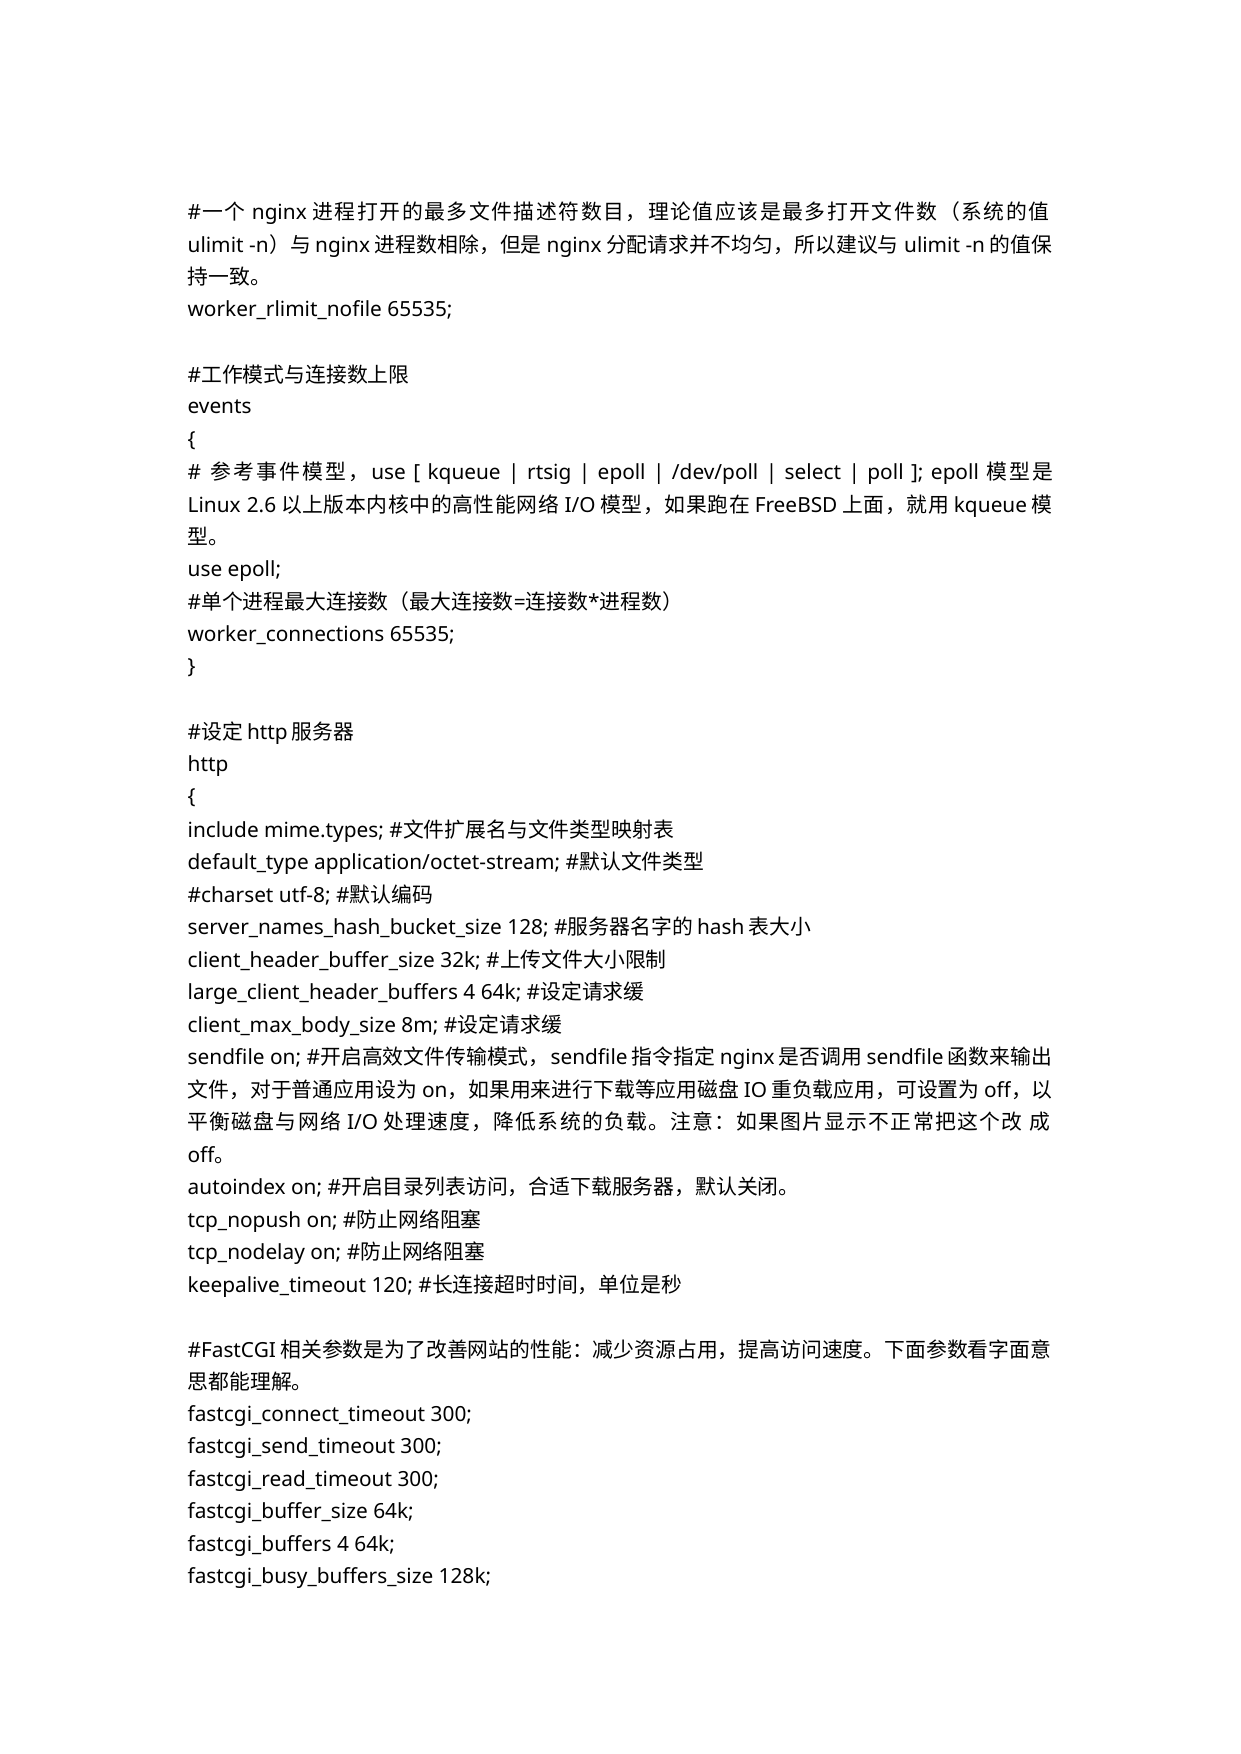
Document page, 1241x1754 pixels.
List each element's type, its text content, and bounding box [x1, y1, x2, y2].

text tcp_nopush on; #防止网络阻塞 [187, 1202, 1053, 1234]
text #设定http服务器 [187, 714, 1053, 747]
text #单个进程最大连接数（最大连接数=连接数*进程数） [187, 584, 1053, 617]
text autoindex on; #开启目录列表访问，合适下载服务器，默认关闭。 [187, 1169, 1053, 1202]
text use epoll; [187, 552, 1053, 584]
text http [187, 747, 1053, 779]
text { [187, 779, 1053, 812]
text fastcgi_send_timeout 300; [187, 1429, 1053, 1462]
text worker_connections 65535; [187, 617, 1053, 649]
text fastcgi_read_timeout 300; [187, 1462, 1053, 1494]
text #一个nginx进程打开的最多文件描述符数目，理论值应该是最多打开文件数（系统的值ulimit -n）与nginx进程数相除，但是nginx分配请求并不均匀，所以建议与ulimit -n的值保持一致。 [187, 194, 1053, 292]
text fastcgi_buffers 4 64k; [187, 1527, 1053, 1559]
text sendfile on; #开启高效文件传输模式，sendfile指令指定nginx是否调用sendfile函数来输出文件，对于普通应用设为 on，如果用来进行下载等应用磁盘IO重负载应用，可设置为off，以平衡磁盘与网络I/O处理速度，降低系统的负载。注意：如果图片显示不正常把这个改 成off。 [187, 1039, 1053, 1169]
text events [187, 389, 1053, 422]
text } [187, 649, 1053, 682]
text client_header_buffer_size 32k; #上传文件大小限制 [187, 942, 1053, 974]
text default_type application/octet-stream; #默认文件类型 [187, 844, 1053, 877]
text { [187, 422, 1053, 454]
text fastcgi_buffer_size 64k; [187, 1494, 1053, 1527]
text #工作模式与连接数上限 [187, 357, 1053, 389]
text fastcgi_connect_timeout 300; [187, 1397, 1053, 1429]
text tcp_nodelay on; #防止网络阻塞 [187, 1234, 1053, 1267]
text #charset utf-8; #默认编码 [187, 877, 1053, 909]
text large_client_header_buffers 4 64k; #设定请求缓 [187, 974, 1053, 1007]
text include mime.types; #文件扩展名与文件类型映射表 [187, 812, 1053, 844]
text server_names_hash_bucket_size 128; #服务器名字的hash表大小 [187, 909, 1053, 942]
text worker_rlimit_nofile 65535; [187, 292, 1053, 324]
text # 参考事件模型，use [ kqueue | rtsig | epoll | /dev/poll | select | poll ]; epoll模型是Linux 2.6以上版本内核中的高性能网络I/O模型，如果跑在FreeBSD上面，就用kqueue模型。 [187, 454, 1053, 552]
text client_max_body_size 8m; #设定请求缓 [187, 1007, 1053, 1039]
text keepalive_timeout 120; #长连接超时时间，单位是秒 [187, 1267, 1053, 1299]
text fastcgi_busy_buffers_size 128k; [187, 1559, 1053, 1592]
text #FastCGI相关参数是为了改善网站的性能：减少资源占用，提高访问速度。下面参数看字面意思都能理解。 [187, 1332, 1053, 1397]
